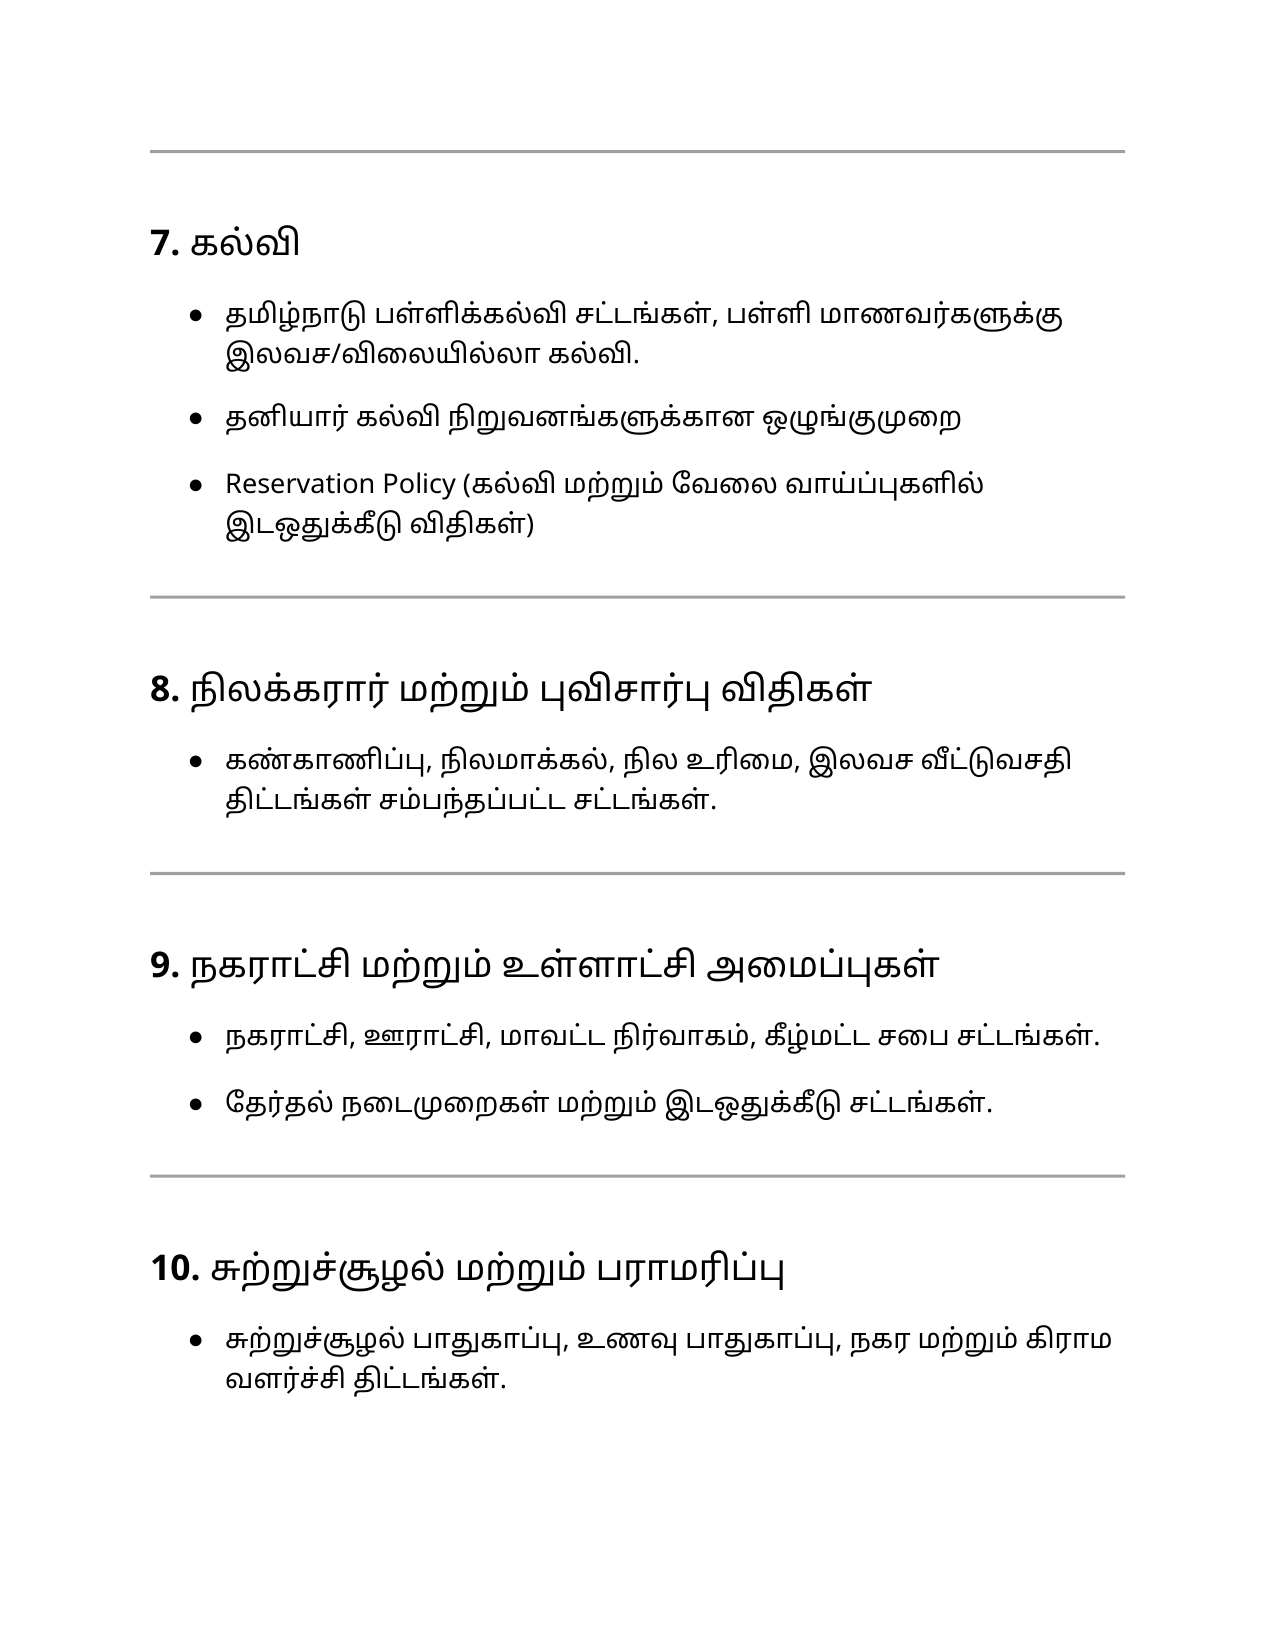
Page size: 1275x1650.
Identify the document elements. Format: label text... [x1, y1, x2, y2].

subtitle 7. கல்வி [150, 218, 1125, 270]
list கண்காணிப்பு, நிலமாக்கல், நில உரிமை, இலவச வீட்டுவசதி திட்டங்கள் சம்பந்தப்பட்ட சட்டங்கள். [187, 741, 1125, 847]
list தனியார் கல்வி நிறுவனங்களுக்கான ஒழுங்குமுறை [187, 401, 1125, 464]
subtitle 8. நிலக்கரார் மற்றும் புவிசார்பு விதிகள் [150, 663, 1125, 716]
list தமிழ்நாடு பள்ளிக்கல்வி சட்டங்கள், பள்ளி மாணவர்களுக்கு இலவச/விலையில்லா கல்வி. [187, 295, 1125, 401]
list சுற்றுச்சூழல் பாதுகாப்பு, உணவு பாதுகாப்பு, நகர மற்றும் கிராம வளர்ச்சி திட்டங்கள். [187, 1319, 1125, 1426]
list நகராட்சி, ஊராட்சி, மாவட்ட நிர்வாகம், கீழ்மட்ட சபை சட்டங்கள். [187, 1017, 1125, 1083]
subtitle 9. நகராட்சி மற்றும் உள்ளாட்சி அமைப்புகள் [150, 939, 1125, 992]
subtitle 10. சுற்றுச்சூழல் மற்றும் பராமரிப்பு [150, 1242, 1125, 1294]
list Reservation Policy (கல்வி மற்றும் வேலை வாய்ப்புகளில் இடஒதுக்கீடு விதிகள்) [187, 464, 1125, 571]
list தேர்தல் நடைமுறைகள் மற்றும் இடஒதுக்கீடு சட்டங்கள். [187, 1083, 1125, 1149]
